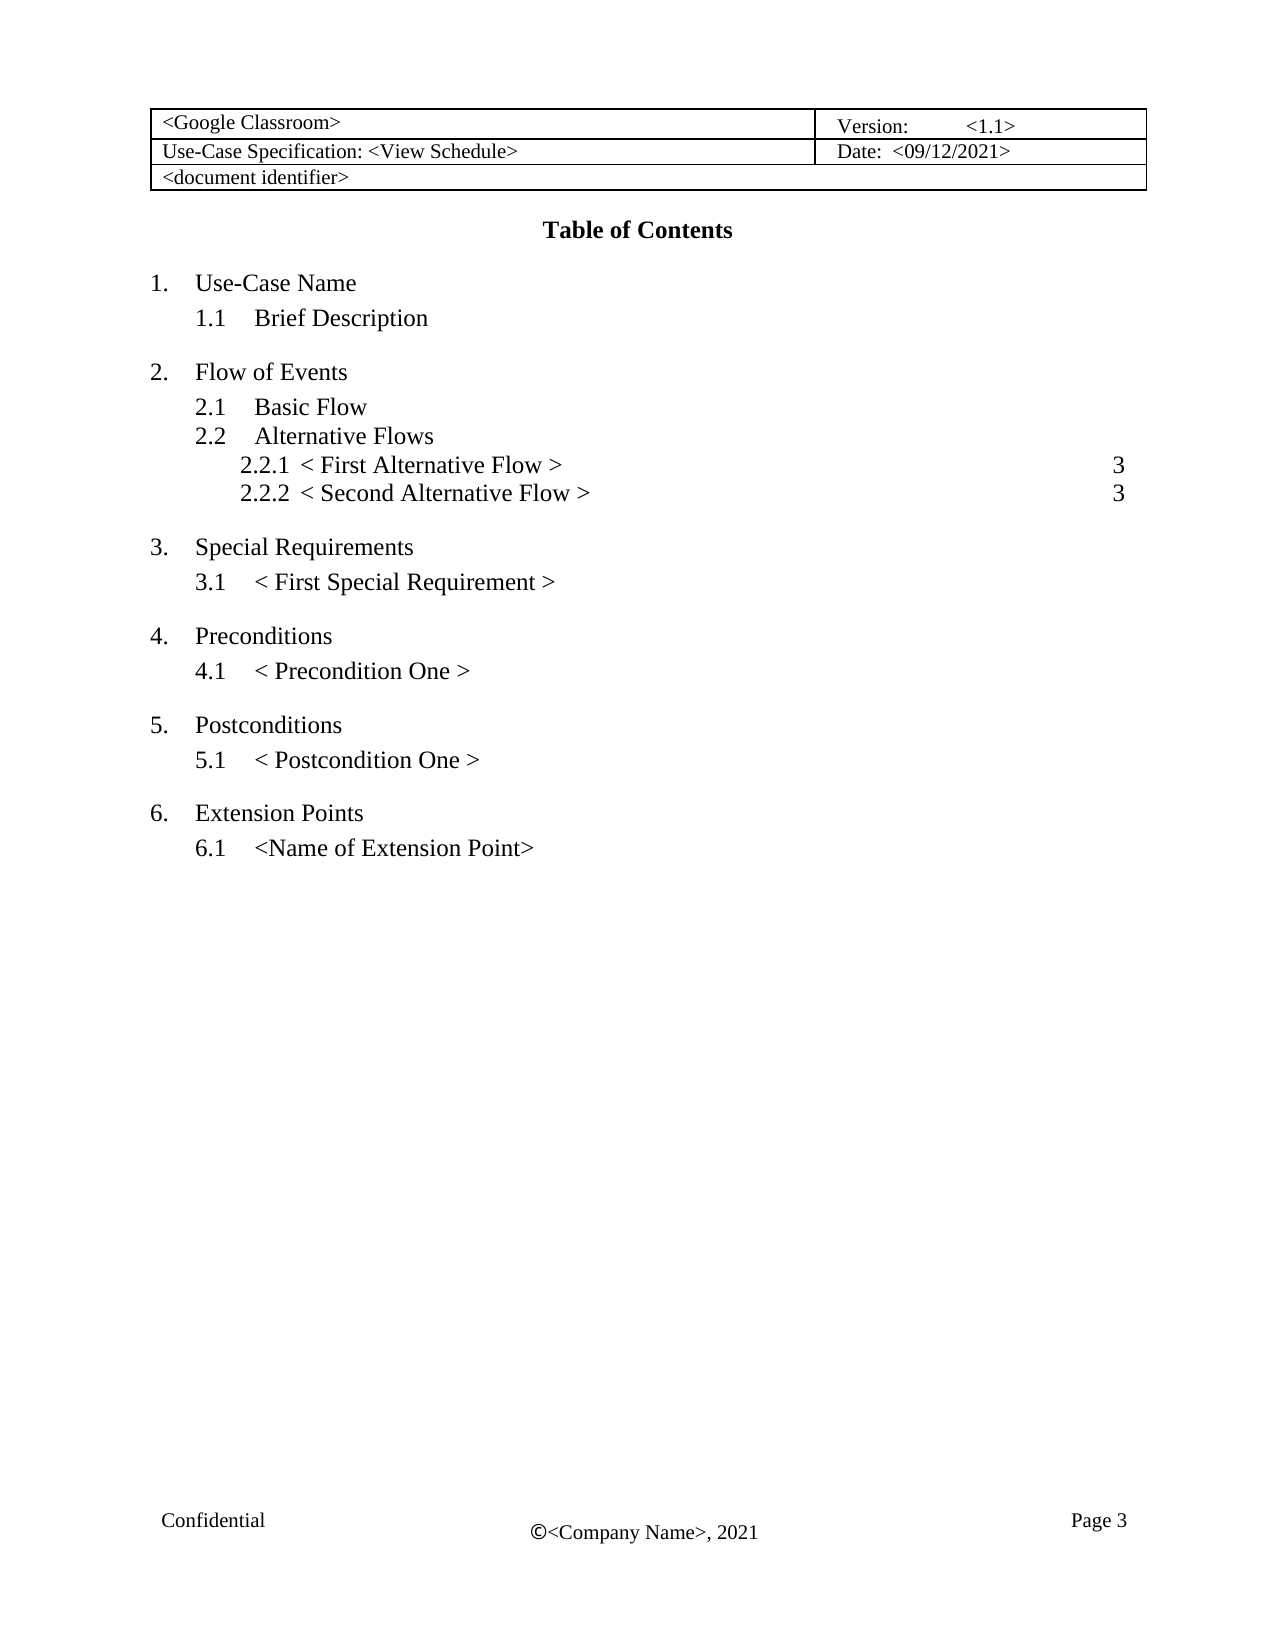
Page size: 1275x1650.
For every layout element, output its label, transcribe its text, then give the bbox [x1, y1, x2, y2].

title Table of Contents [150, 215, 1125, 243]
